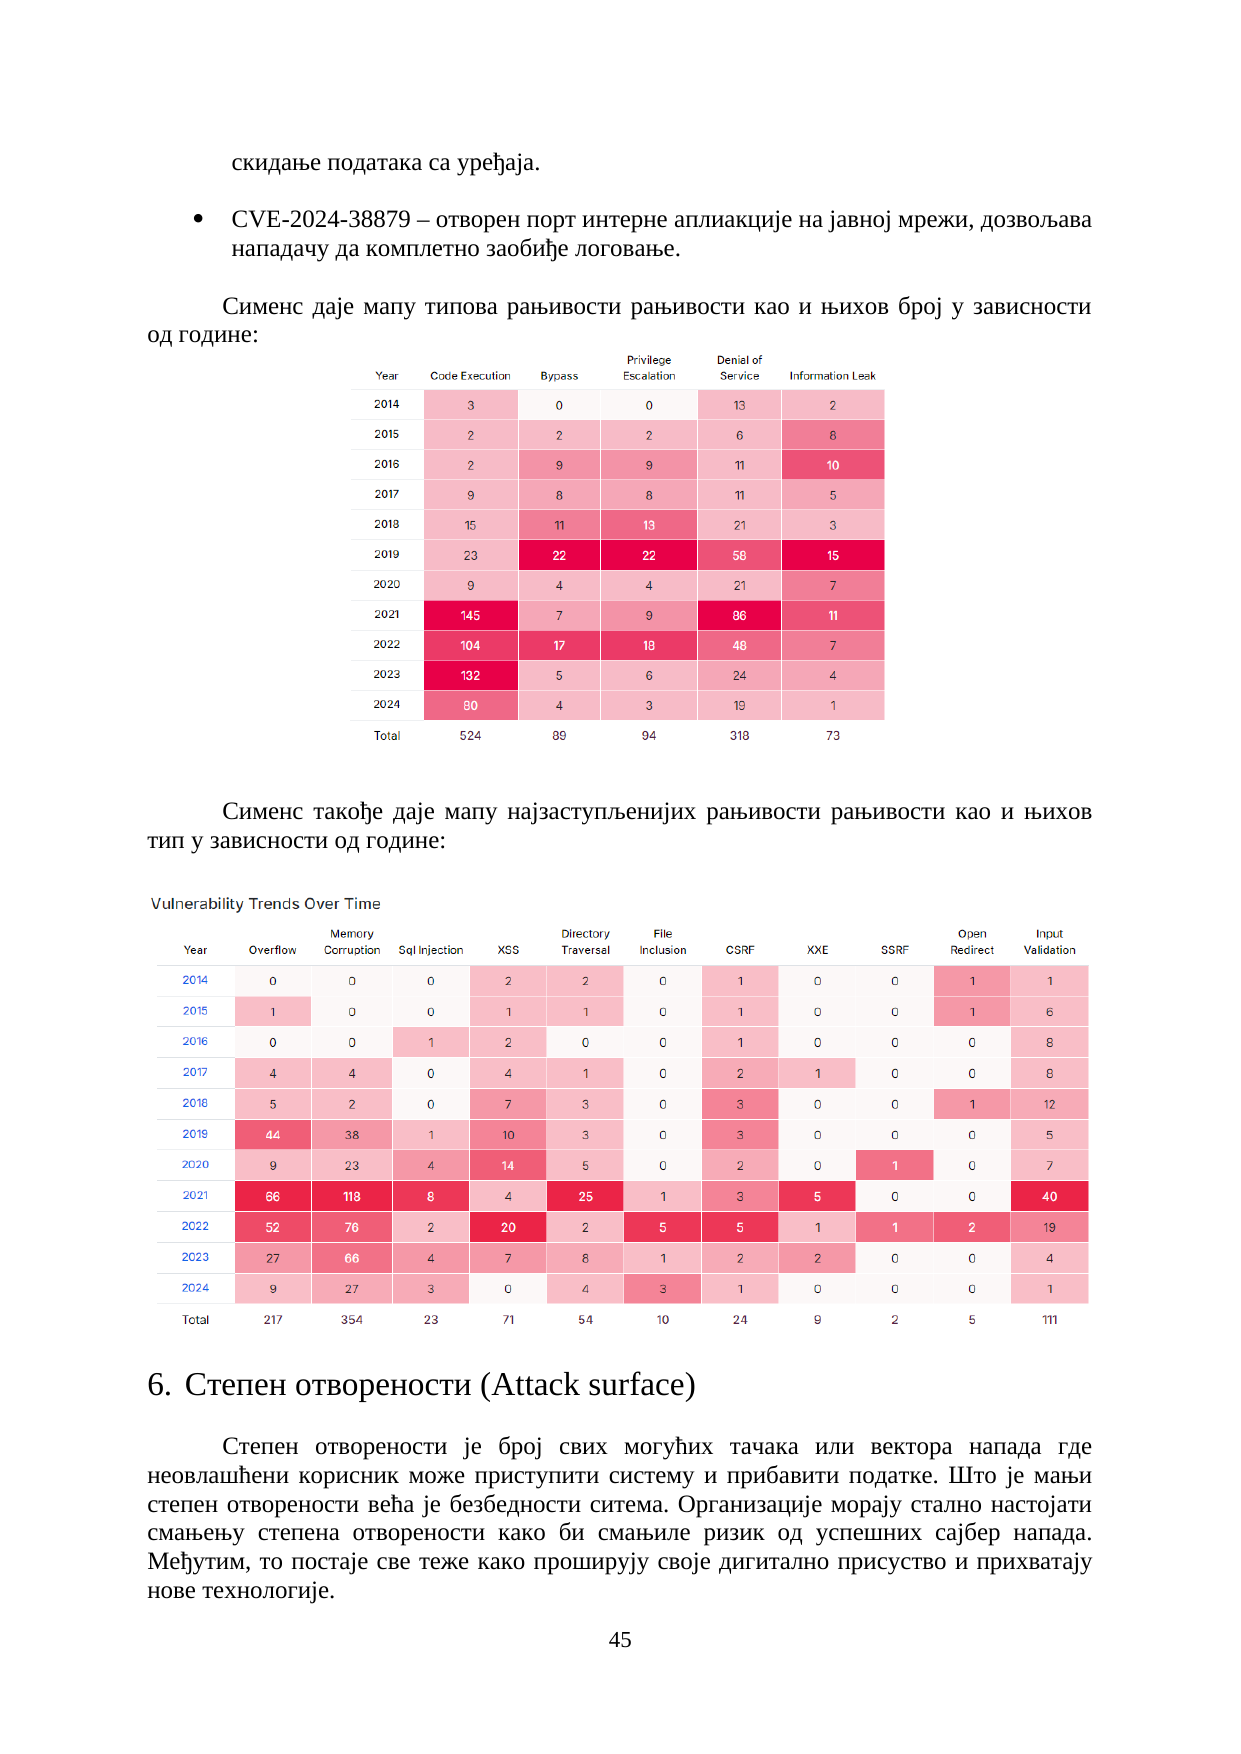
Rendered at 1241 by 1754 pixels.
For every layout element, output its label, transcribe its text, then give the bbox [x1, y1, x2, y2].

text Сименс такође даје мапу најзаступљенијих рањивости рањивости као и њихов тип у зависности од године: [147, 796, 1093, 854]
picture [346, 349, 895, 746]
text Степен отворености је број свих могућих тачака или вектора напада где неовлашћени корисник може приступити систему и прибавити податке. Што је мањи степен отворености већа је безбедности ситема. Организације морају стално настојати смањењу степена отворености како би смањиле ризик од успешних сајбер напада. Међутим, то постаје све теже како проширују своје дигитално присуство и прихватају нове технологије. [147, 1431, 1093, 1604]
text Сименс даје мапу типова рањивости рањивости као и њихов број у зависности од године: [147, 291, 1093, 348]
subtitle Степен отворености (Attack surface) [147, 1339, 1093, 1402]
list CVE-2024-38879 – отворен порт интерне аплиакције на јавној мрежи, дозвољава нападачу да комплетно заобиђе логовање. [194, 204, 1093, 262]
picture [147, 890, 1094, 1339]
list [194, 147, 1093, 176]
